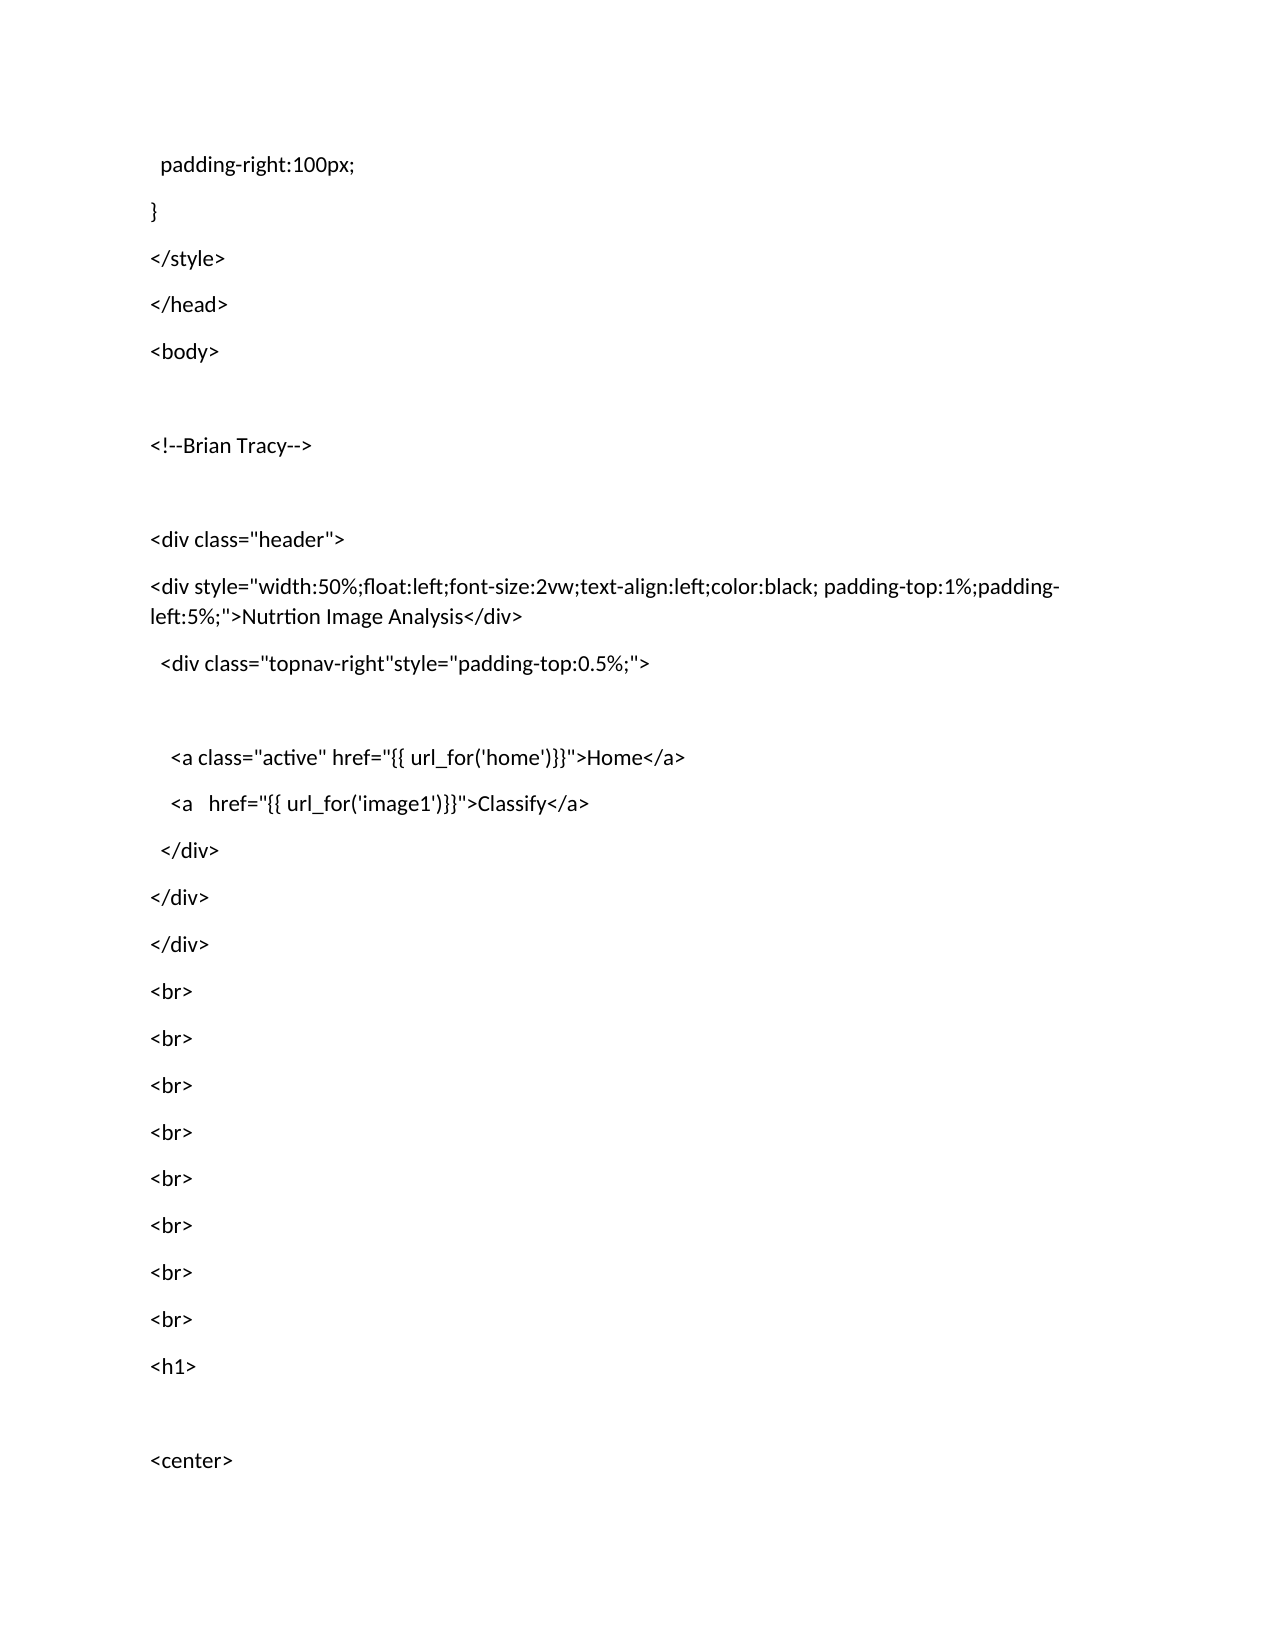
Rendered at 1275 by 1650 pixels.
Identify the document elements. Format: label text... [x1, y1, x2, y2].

text <body> [150, 337, 1125, 366]
text </head> [150, 291, 1125, 319]
text </div> [150, 930, 1125, 958]
text <br> [150, 1211, 1125, 1239]
text <div class="topnav-right"style="padding-top:0.5%;"> [150, 649, 1125, 677]
text <a class="active" href="{{ url_for('home')}}">Home</a> [150, 743, 1125, 771]
text </div> [150, 883, 1125, 911]
text } [150, 197, 1125, 225]
text <br> [150, 1305, 1125, 1333]
text <div class="header"> [150, 525, 1125, 553]
text <br> [150, 1258, 1125, 1286]
text <br> [150, 1071, 1125, 1099]
text </style> [150, 244, 1125, 272]
text <br> [150, 1164, 1125, 1193]
text <!--Brian Tracy--> [150, 431, 1125, 459]
text <br> [150, 1118, 1125, 1146]
text <a href="{{ url_for('image1')}}">Classify</a> [150, 789, 1125, 818]
text </div> [150, 836, 1125, 864]
text <div style="width:50%;float:left;font-size:2vw;text-align:left;color:black; padding-top:1%;padding-left:5%;">Nutrtion Image Analysis</div> [150, 572, 1125, 630]
text <center> [150, 1446, 1125, 1474]
text <br> [150, 977, 1125, 1005]
text <br> [150, 1024, 1125, 1052]
text <h1> [150, 1352, 1125, 1380]
text padding-right:100px; [150, 150, 1125, 178]
